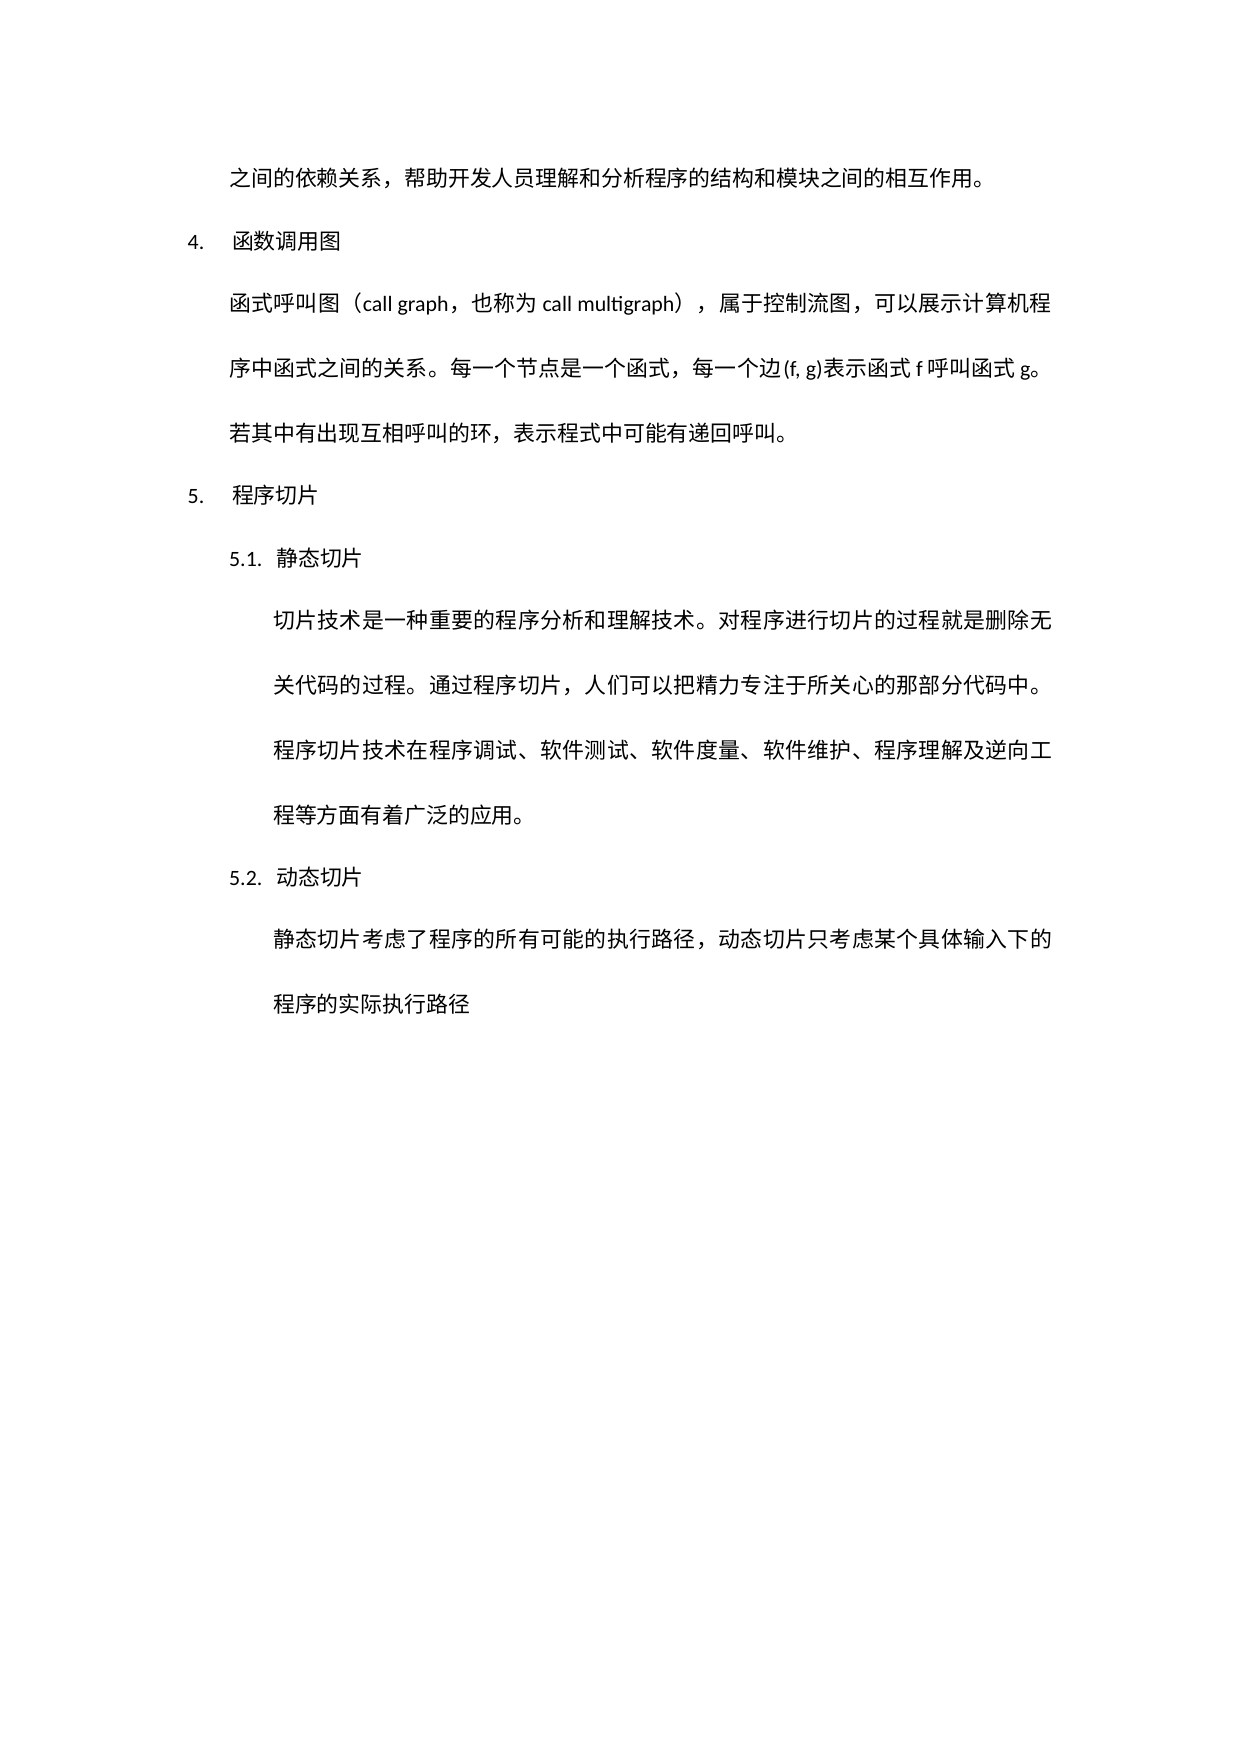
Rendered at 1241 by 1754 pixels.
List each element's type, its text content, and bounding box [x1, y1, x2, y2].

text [229, 162, 1053, 194]
list 静态切片 [229, 541, 1053, 574]
list 动态切片 [229, 861, 1053, 893]
list 程序切片 [187, 479, 1053, 511]
text 切片技术是一种重要的程序分析和理解技术。对程序进行切片的过程就是删除无关代码的过程。通过程序切片，人们可以把精力专注于所关心的那部分代码中。程序切片技术在程序调试、软件测试、软件度量、软件维护、程序理解及逆向工程等方面有着广泛的应用。 [273, 603, 1053, 831]
text 静态切片考虑了程序的所有可能的执行路径，动态切片只考虑某个具体输入下的程序的实际执行路径 [273, 923, 1053, 1021]
list 函数调用图 [187, 224, 1053, 257]
text 函式呼叫图（call graph，也称为call multigraph），属于控制流图，可以展示计算机程序中函式之间的关系。每一个节点是一个函式，每一个边(f, g)表示函式f呼叫函式g。若其中有出现互相呼叫的环，表示程式中可能有递回呼叫。 [229, 287, 1053, 449]
